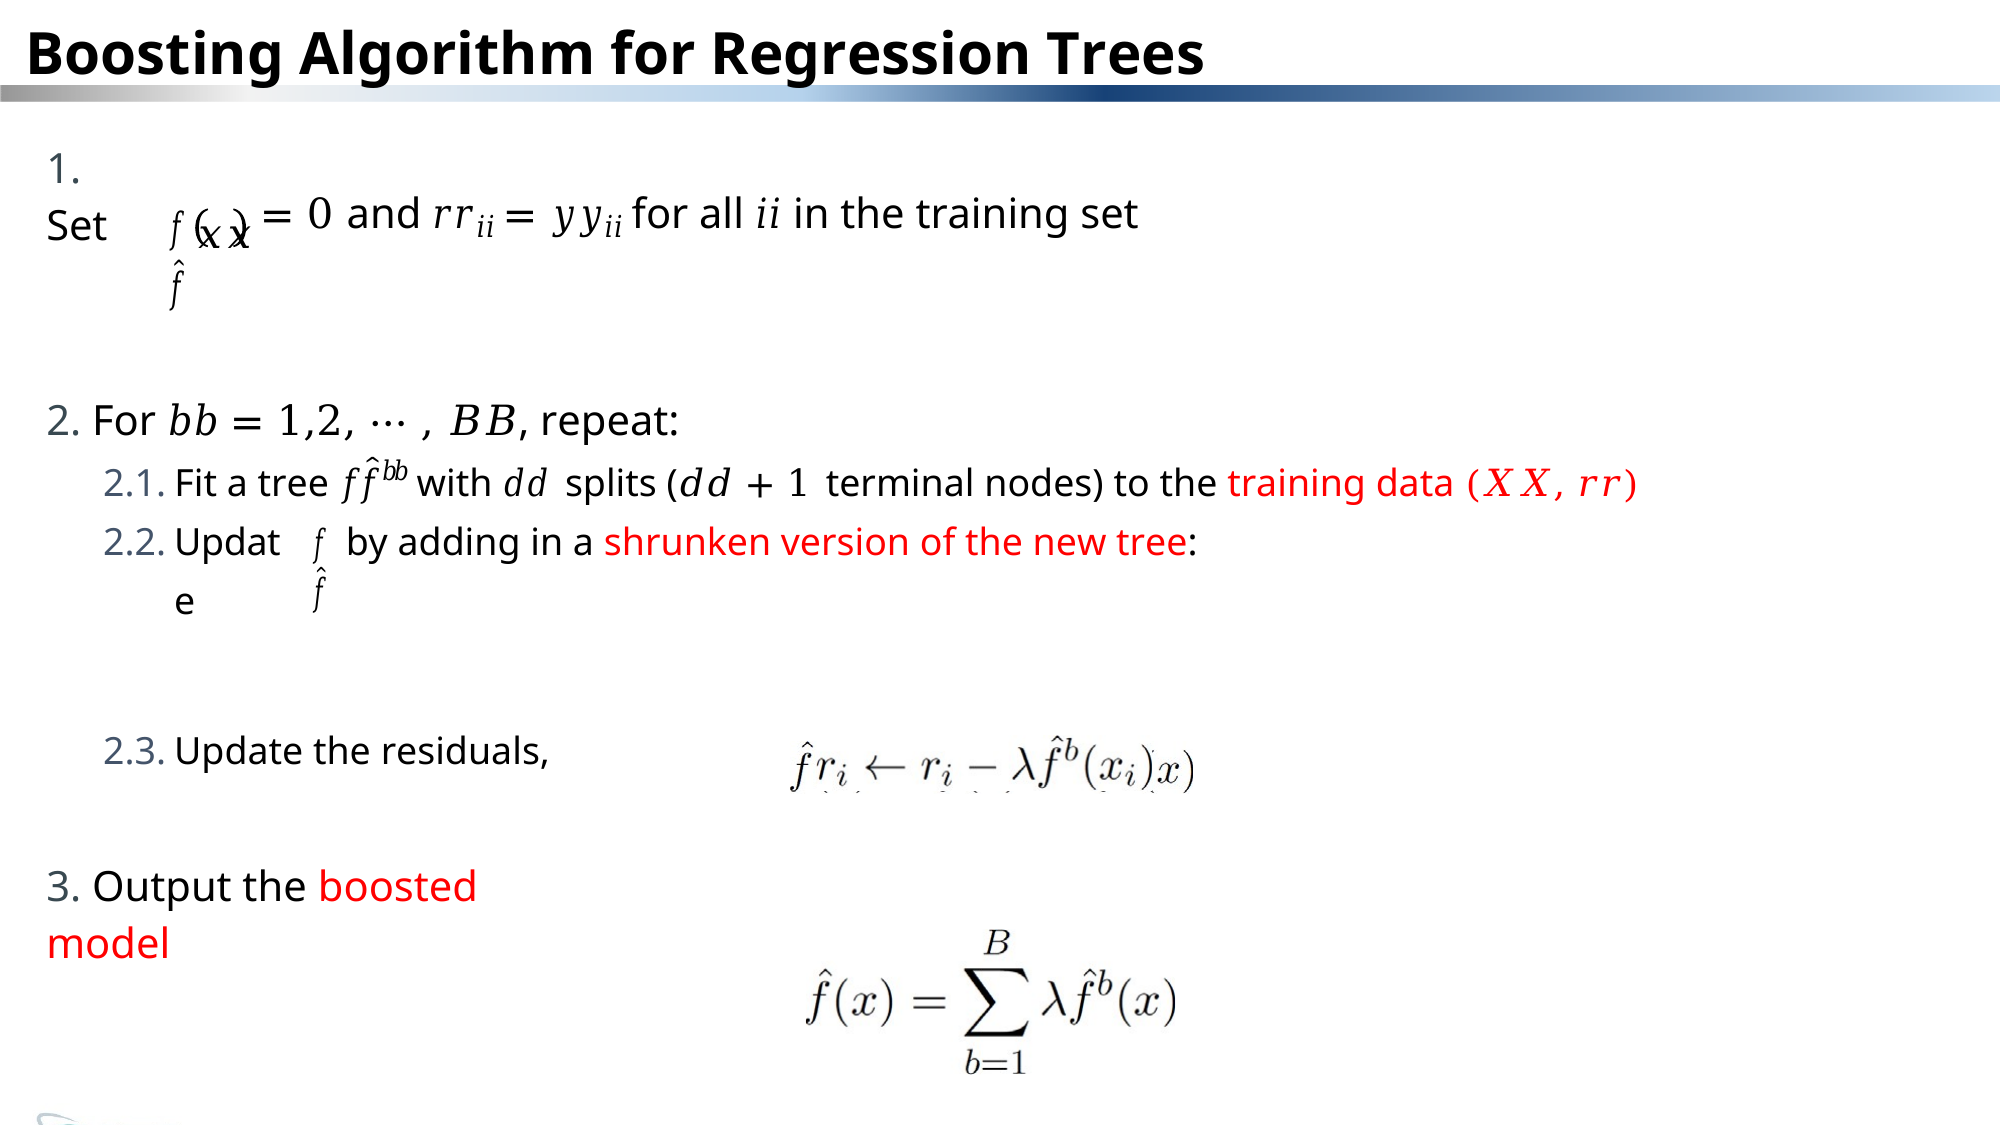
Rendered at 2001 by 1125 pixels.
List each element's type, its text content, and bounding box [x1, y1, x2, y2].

picture [0, 85, 2000, 102]
text 𝑓𝑓̂ [167, 191, 195, 311]
list Update the residuals, [103, 725, 611, 776]
picture [805, 929, 1175, 1075]
subtitle Boosting Algorithm for Regression Trees [25, 0, 1996, 93]
list Fit a tree 𝑓𝑓̂𝑏𝑏 with 𝑑𝑑 splits (𝑑𝑑 + 1 terminal nodes) to the training data (𝑋𝑋, 𝑟𝑟) [103, 450, 1996, 508]
text 2. For 𝑏𝑏 = 1,2, ⋯ , 𝐵𝐵, repeat: [46, 377, 1996, 450]
picture [32, 1103, 356, 1125]
text by adding in a shrunken version of the new tree: [346, 508, 1996, 567]
text 1. Set [46, 139, 153, 252]
list Update [103, 508, 297, 626]
text 3. Output the boosted model [46, 857, 611, 970]
text = 0 and 𝑟𝑟𝑖𝑖 = 𝑦𝑦𝑖𝑖 for all 𝑖𝑖 in the training set [261, 184, 1996, 244]
text 𝑓𝑓̂ [311, 508, 332, 606]
picture [789, 735, 1193, 794]
